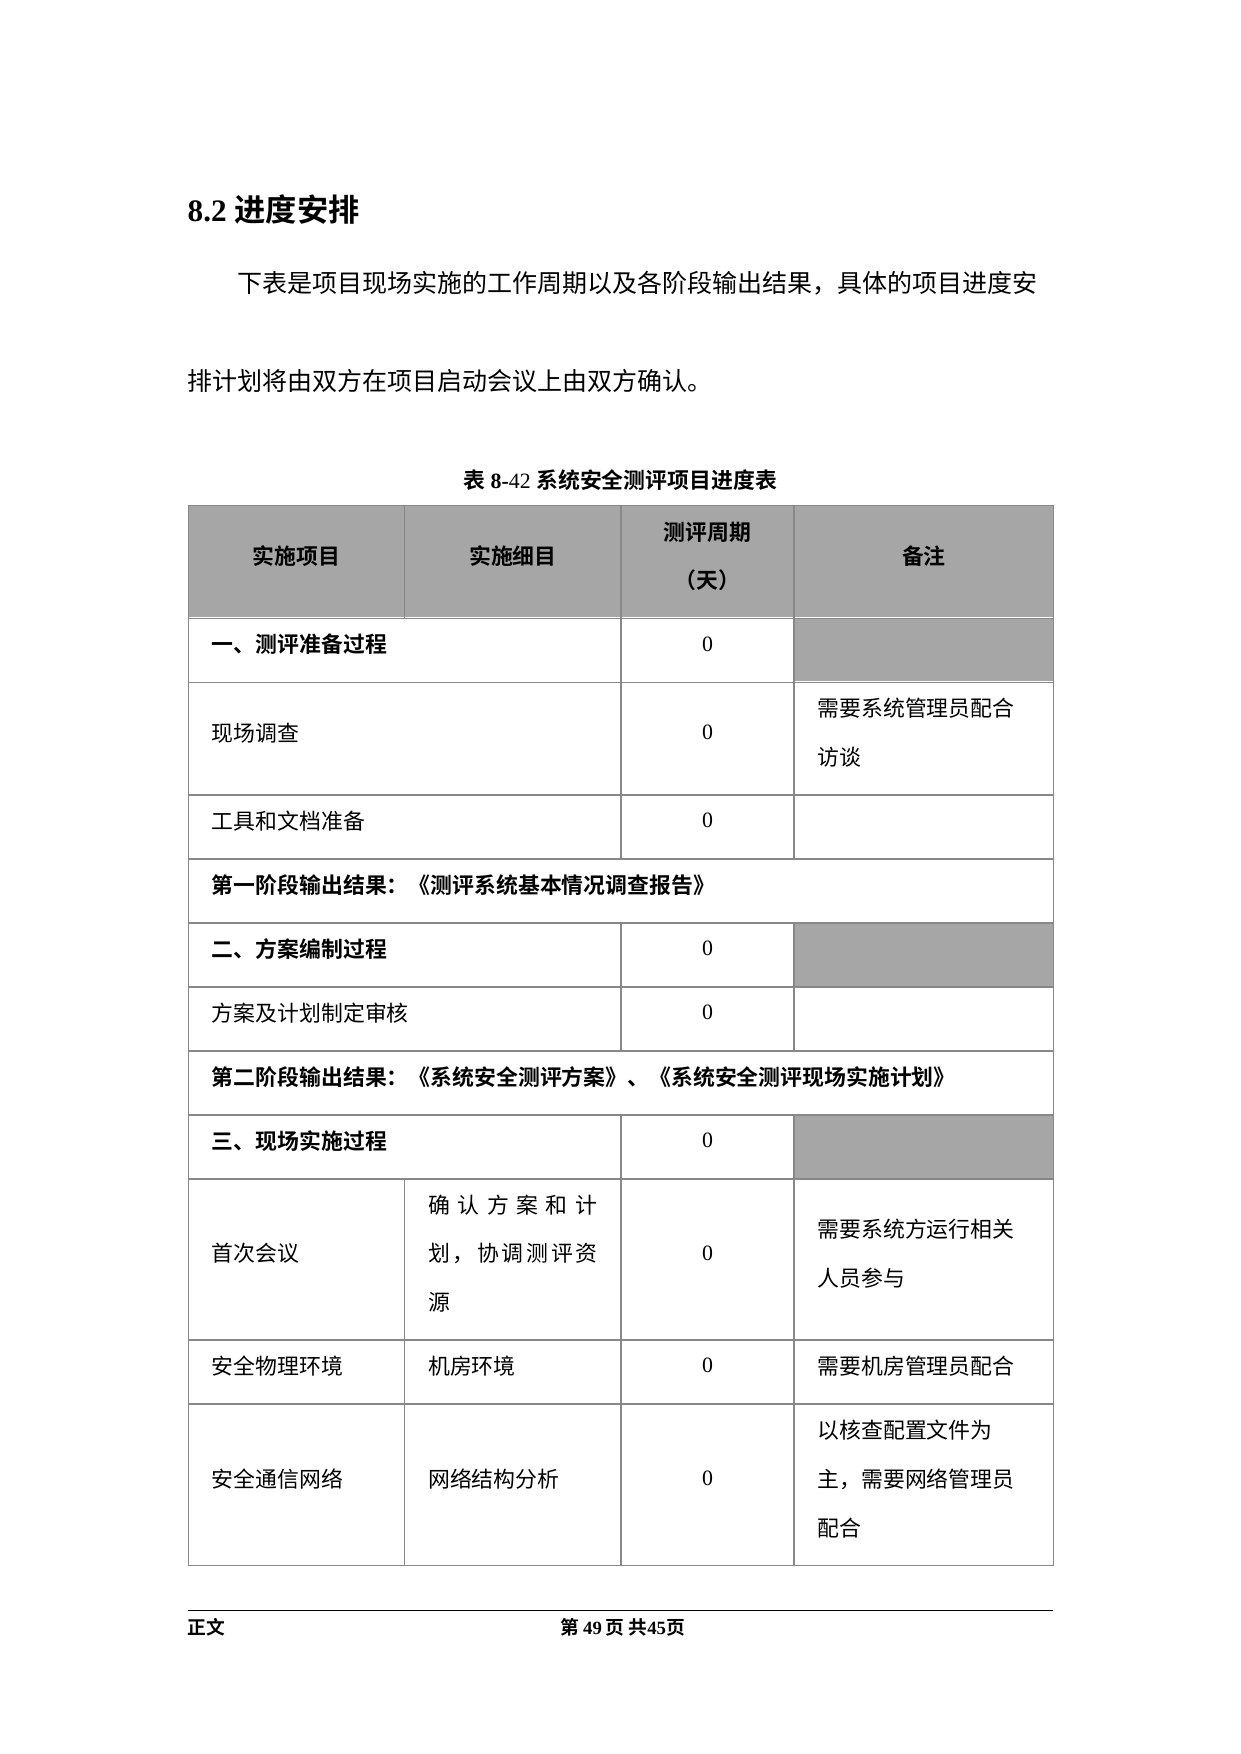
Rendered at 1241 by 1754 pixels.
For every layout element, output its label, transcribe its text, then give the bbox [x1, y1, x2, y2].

table_cell 0 [622, 988, 793, 1050]
table_cell [795, 796, 1053, 858]
table_cell 方案及计划制定审核 [189, 988, 620, 1050]
table_header 实施细目 [405, 506, 620, 617]
table_cell 网络结构分析 [405, 1405, 620, 1565]
table_cell [795, 619, 1053, 681]
table_cell 需要系统管理员配合访谈 [795, 683, 1053, 794]
table_cell 一、测评准备过程 [189, 619, 620, 681]
table_cell 确认方案和计划，协调测评资源 [405, 1180, 620, 1339]
table_cell 0 [622, 1180, 793, 1339]
table_cell 二、方案编制过程 [189, 924, 620, 986]
table_header 备注 [795, 506, 1053, 617]
table_cell 0 [622, 1341, 793, 1403]
table_cell 0 [622, 619, 793, 681]
table_header 测评周期（天） [622, 506, 793, 617]
table_cell 0 [622, 796, 793, 858]
table_header 实施项目 [189, 506, 404, 617]
table_cell 现场调查 [189, 683, 620, 794]
table_cell 机房环境 [405, 1341, 620, 1403]
table_cell 0 [622, 1116, 793, 1178]
table_cell 三、现场实施过程 [189, 1116, 620, 1178]
table_cell 工具和文档准备 [189, 796, 620, 858]
table_cell 首次会议 [189, 1180, 404, 1339]
table_cell 安全物理环境 [189, 1341, 404, 1403]
table_cell [795, 1116, 1053, 1178]
table_cell [795, 924, 1053, 986]
table_cell [795, 988, 1053, 1050]
table_cell 第一阶段输出结果：《测评系统基本情况调查报告》 [189, 860, 1053, 922]
subtitle 进度安排 [187, 175, 1053, 240]
table_cell 安全通信网络 [189, 1405, 404, 1565]
table_cell 0 [622, 1405, 793, 1565]
table_cell 需要系统方运行相关人员参与 [795, 1180, 1053, 1339]
table_cell 0 [622, 683, 793, 794]
text 下表是项目现场实施的工作周期以及各阶段输出结果，具体的项目进度安排计划将由双方在项目启动会议上由双方确认。 [187, 249, 1053, 412]
table_cell 以核查配置文件为主，需要网络管理员配合 [795, 1405, 1053, 1565]
table_cell 第二阶段输出结果：《系统安全测评方案》、《系统安全测评现场实施计划》 [189, 1052, 1053, 1114]
table_cell 0 [622, 924, 793, 986]
table_cell 需要机房管理员配合 [795, 1341, 1053, 1403]
